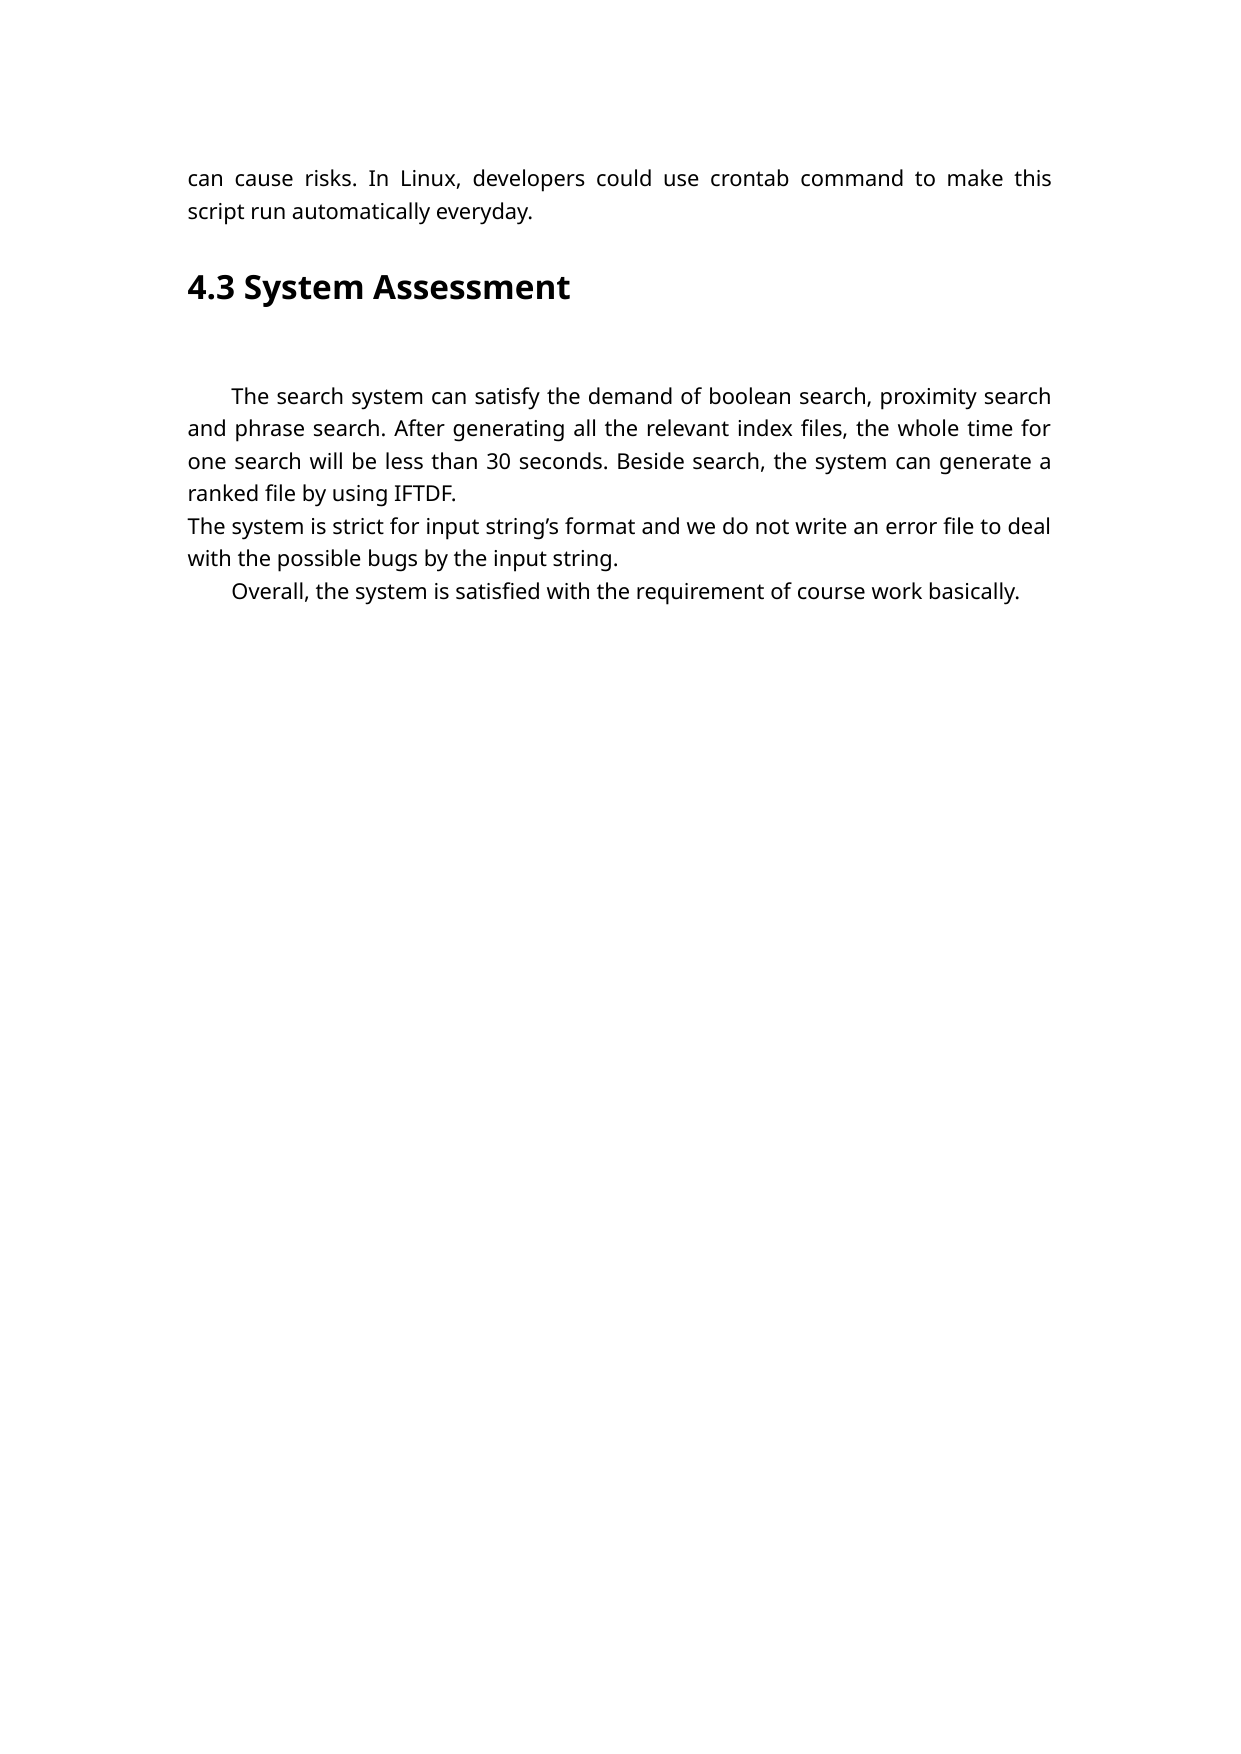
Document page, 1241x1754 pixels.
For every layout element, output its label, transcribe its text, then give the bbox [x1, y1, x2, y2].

text Overall, the system is satisfied with the requirement of course work basically. [187, 574, 1053, 607]
text The search system can satisfy the demand of boolean search, proximity search and phrase search. After generating all the relevant index files, the whole time for one search will be less than 30 seconds. Beside search, the system can generate a ranked file by using IFTDF. [187, 379, 1053, 509]
text The system is strict for input string’s format and we do not write an error file to deal with the possible bugs by the input string. [187, 509, 1053, 574]
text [187, 162, 1053, 227]
subtitle 4.3 System Assessment [187, 254, 1053, 319]
